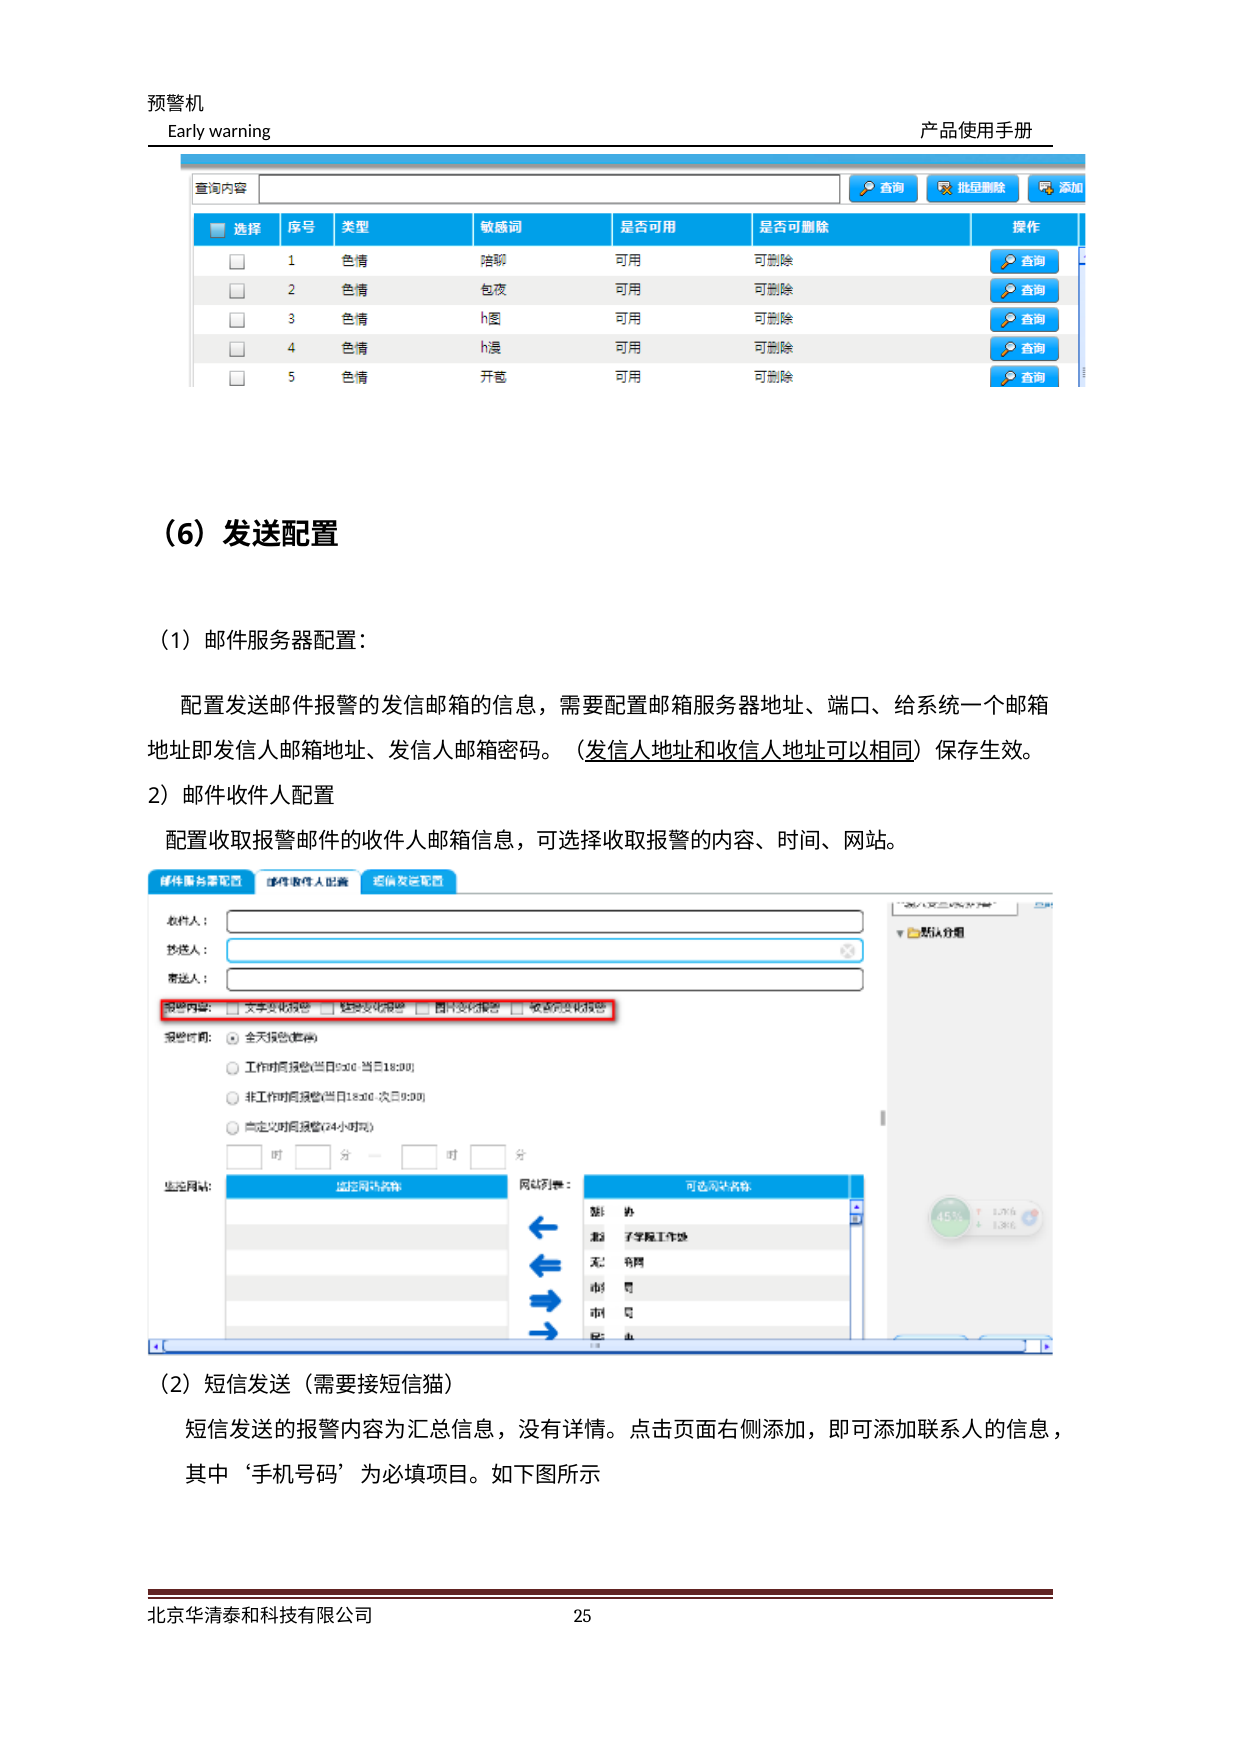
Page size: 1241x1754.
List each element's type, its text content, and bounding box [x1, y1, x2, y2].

list 短信发送的报警内容为汇总信息，没有详情。点击页面右侧添加，即可添加联系人的信息，其中‘手机号码’为必填项目。如下图所示 [185, 1412, 1053, 1489]
text 配置收取报警邮件的收件人邮箱信息，可选择收取报警的内容、时间、网站。 [148, 823, 1053, 856]
text （2）短信发送（需要接短信猫） [148, 1366, 1053, 1399]
picture [147, 868, 1053, 1356]
subtitle （6）发送配置 [148, 499, 1053, 564]
text 2）邮件收件人配置 [148, 778, 1053, 810]
picture [180, 154, 1086, 387]
text （1）邮件服务器配置： [148, 622, 1053, 655]
text 配置发送邮件报警的发信邮箱的信息，需要配置邮箱服务器地址、端口、给系统一个邮箱地址即发信人邮箱地址、发信人邮箱密码。（发信人地址和收信人地址可以相同）保存生效。 [148, 687, 1053, 765]
